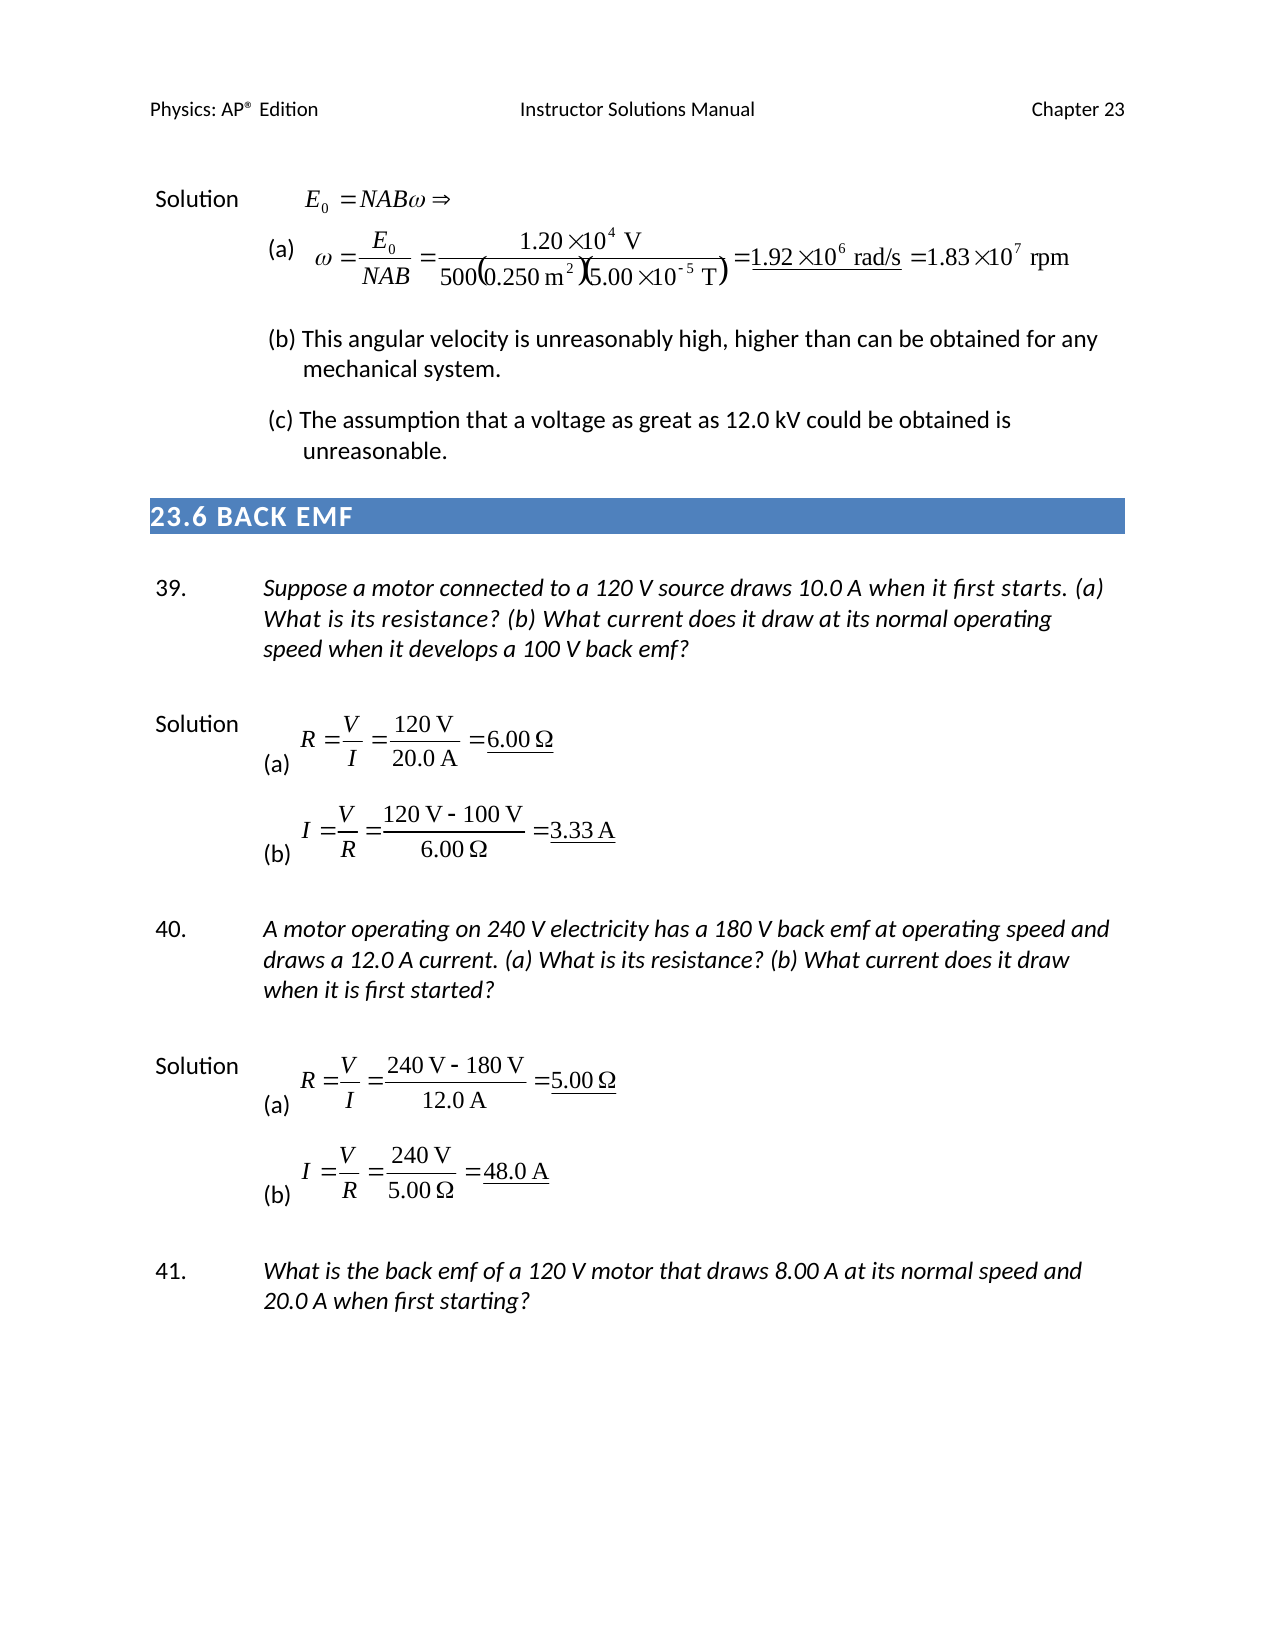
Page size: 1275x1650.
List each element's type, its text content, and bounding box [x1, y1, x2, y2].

table_cell 41. [143, 1222, 251, 1328]
table_header Suppose a motor connected to a 120 V source draws 10.0 A when it first starts. (a) What is its resistance? (b) What current does it draw at its normal operating speed when it develops a 100 V back emf? [251, 540, 1125, 676]
table_cell (a) (b) [251, 676, 1125, 881]
table_cell A motor operating on 240 V electricity has a 180 V back emf at operating speed and draws a 12.0 A current. (a) What is its resistance? (b) What current does it draw when it is first started? [251, 881, 1125, 1017]
table_cell (a) (b) This angular velocity is unreasonably high, higher than can be obtained for any mechanical system. (c) The assumption that a voltage as great as 12.0 kV could be obtained is unreasonable. [256, 150, 1149, 478]
table_cell 40. [143, 881, 251, 1017]
table_cell What is the back emf of a 120 V motor that draws 8.00 A at its normal speed and 20.0 A when first starting? [251, 1222, 1125, 1328]
subtitle 23.6 Back Emf [150, 498, 1125, 534]
table_cell Solution [143, 676, 251, 881]
table_header 39. [143, 540, 251, 676]
table_cell (a) (b) [251, 1017, 1125, 1222]
table_cell Solution [143, 150, 256, 478]
table_cell Solution [143, 1017, 251, 1222]
